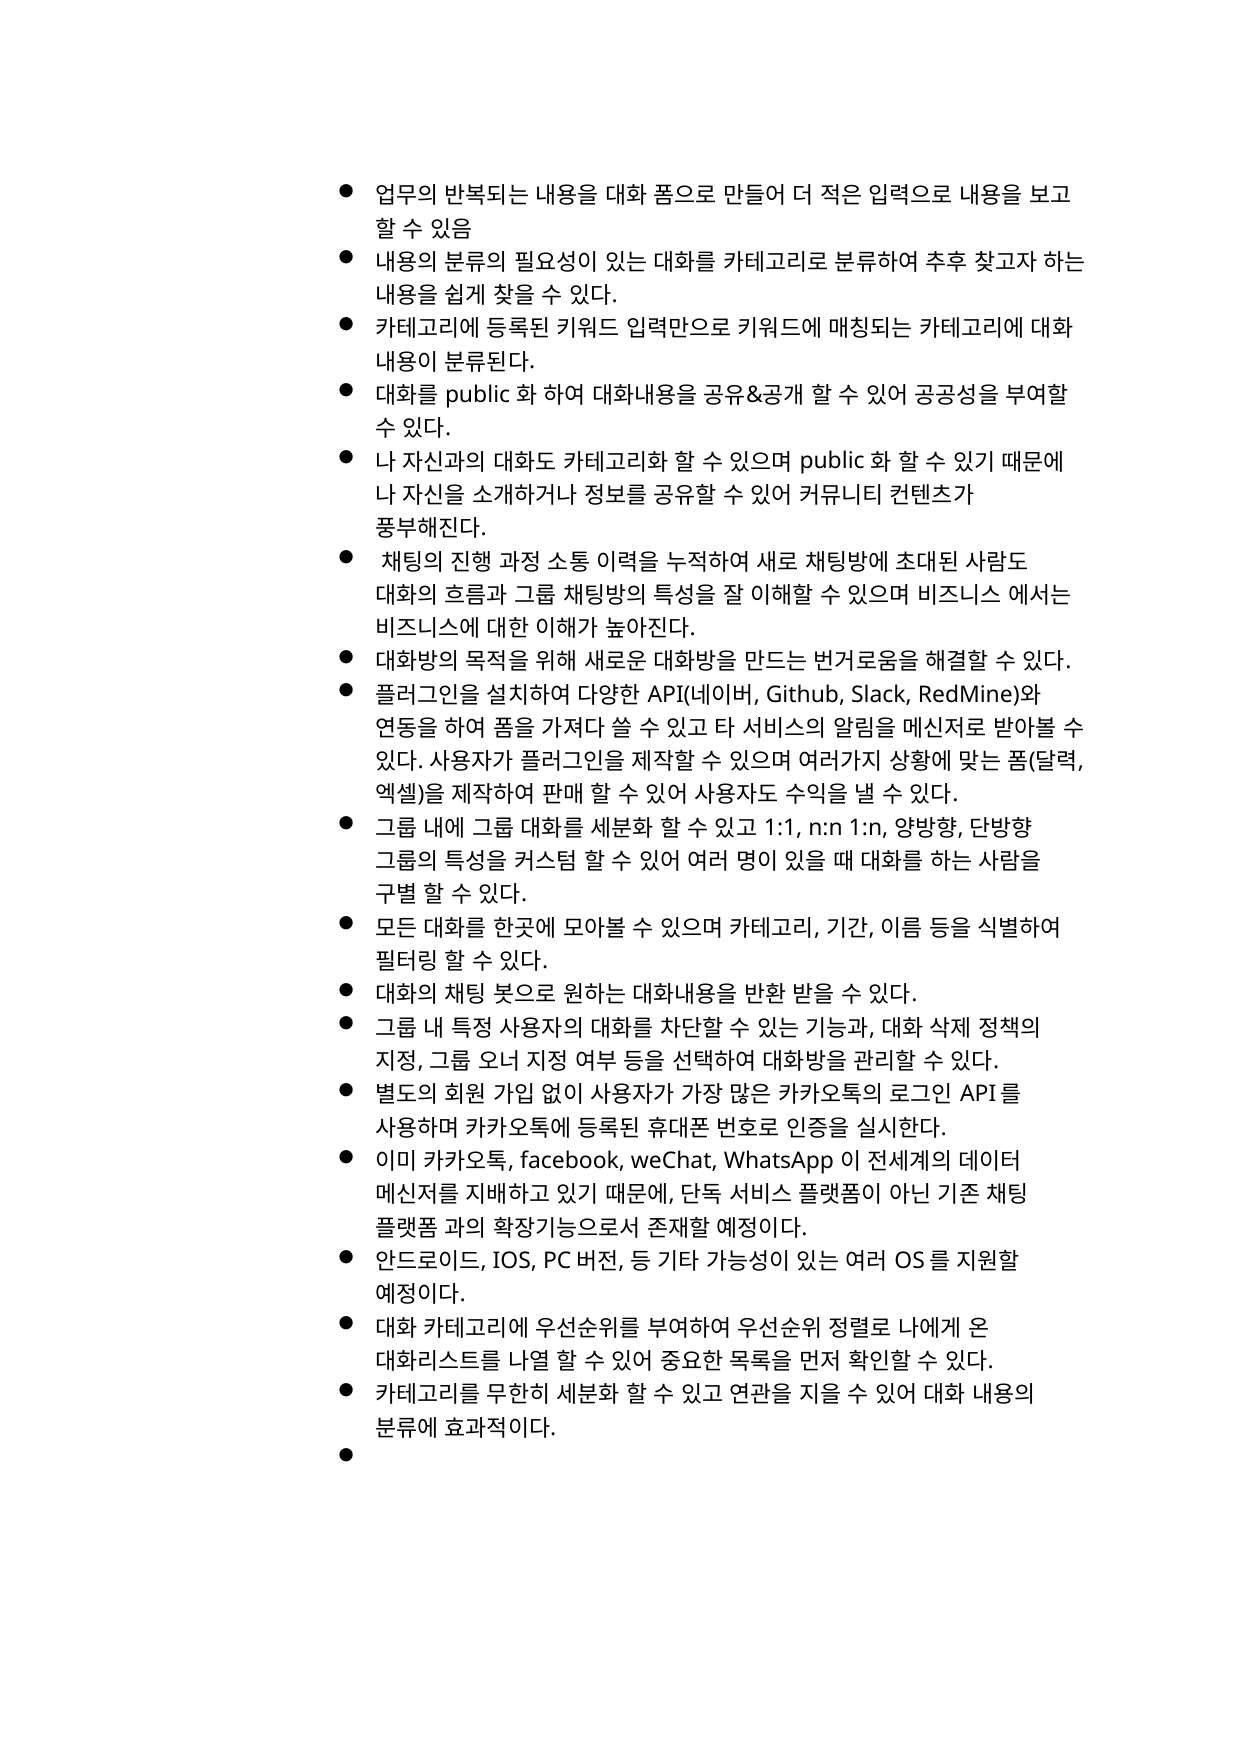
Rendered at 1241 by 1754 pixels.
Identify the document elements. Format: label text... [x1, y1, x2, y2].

list 대화 카테고리에 우선순위를 부여하여 우선순위 정렬로 나에게 온 대화리스트를 나열 할 수 있어 중요한 목록을 먼저 확인할 수 있다. [337, 1309, 1090, 1376]
list 모든 대화를 한곳에 모아볼 수 있으며 카테고리, 기간, 이름 등을 식별하여 필터링 할 수 있다. [337, 909, 1090, 976]
list 이미 카카오톡, facebook, weChat, WhatsApp 이 전세계의 데이터 메신저를 지배하고 있기 때문에, 단독 서비스 플랫폼이 아닌 기존 채팅 플랫폼 과의 확장기능으로서 존재할 예정이다. [337, 1143, 1090, 1243]
list 안드로이드, IOS, PC버전, 등 기타 가능성이 있는 여러 OS를 지원할 예정이다. [337, 1243, 1090, 1309]
list 카테고리를 무한히 세분화 할 수 있고 연관을 지을 수 있어 대화 내용의 분류에 효과적이다. [337, 1376, 1090, 1443]
list 별도의 회원 가입 없이 사용자가 가장 많은 카카오톡의 로그인 API를 사용하며 카카오톡에 등록된 휴대폰 번호로 인증을 실시한다. [337, 1076, 1090, 1143]
list 내용의 분류의 필요성이 있는 대화를 카테고리로 분류하여 추후 찾고자 하는 내용을 쉽게 찾을 수 있다. [337, 244, 1090, 310]
list 대화의 채팅 봇으로 원하는 대화내용을 반환 받을 수 있다. [337, 976, 1090, 1009]
list 업무의 반복되는 내용을 대화 폼으로 만들어 더 적은 입력으로 내용을 보고 할 수 있음 [337, 177, 1090, 244]
list 그룹 내 특정 사용자의 대화를 차단할 수 있는 기능과, 대화 삭제 정책의 지정, 그룹 오너 지정 여부 등을 선택하여 대화방을 관리할 수 있다. [337, 1009, 1090, 1076]
list 대화방의 목적을 위해 새로운 대화방을 만드는 번거로움을 해결할 수 있다. [337, 643, 1090, 676]
list 카테고리에 등록된 키워드 입력만으로 키워드에 매칭되는 카테고리에 대화 내용이 분류된다. [337, 310, 1090, 377]
list 채팅의 진행 과정 소통 이력을 누적하여 새로 채팅방에 초대된 사람도 대화의 흐름과 그룹 채팅방의 특성을 잘 이해할 수 있으며 비즈니스 에서는 비즈니스에 대한 이해가 높아진다. [337, 543, 1090, 643]
list 나 자신과의 대화도 카테고리화 할 수 있으며 public 화 할 수 있기 때문에 나 자신을 소개하거나 정보를 공유할 수 있어 커뮤니티 컨텐츠가 풍부해진다. [337, 443, 1090, 543]
list 그룹 내에 그룹 대화를 세분화 할 수 있고 1:1, n:n 1:n, 양방향, 단방향 그룹의 특성을 커스텀 할 수 있어 여러 명이 있을 때 대화를 하는 사람을 구별 할 수 있다. [337, 810, 1090, 909]
list 플러그인을 설치하여 다양한 API(네이버, Github, Slack, RedMine)와 연동을 하여 폼을 가져다 쓸 수 있고 타 서비스의 알림을 메신저로 받아볼 수 있다. 사용자가 플러그인을 제작할 수 있으며 여러가지 상황에 맞는 폼(달력, 엑셀)을 제작하여 판매 할 수 있어 사용자도 수익을 낼 수 있다. [337, 676, 1090, 810]
list 대화를 public 화 하여 대화내용을 공유&공개 할 수 있어 공공성을 부여할 수 있다. [337, 377, 1090, 443]
